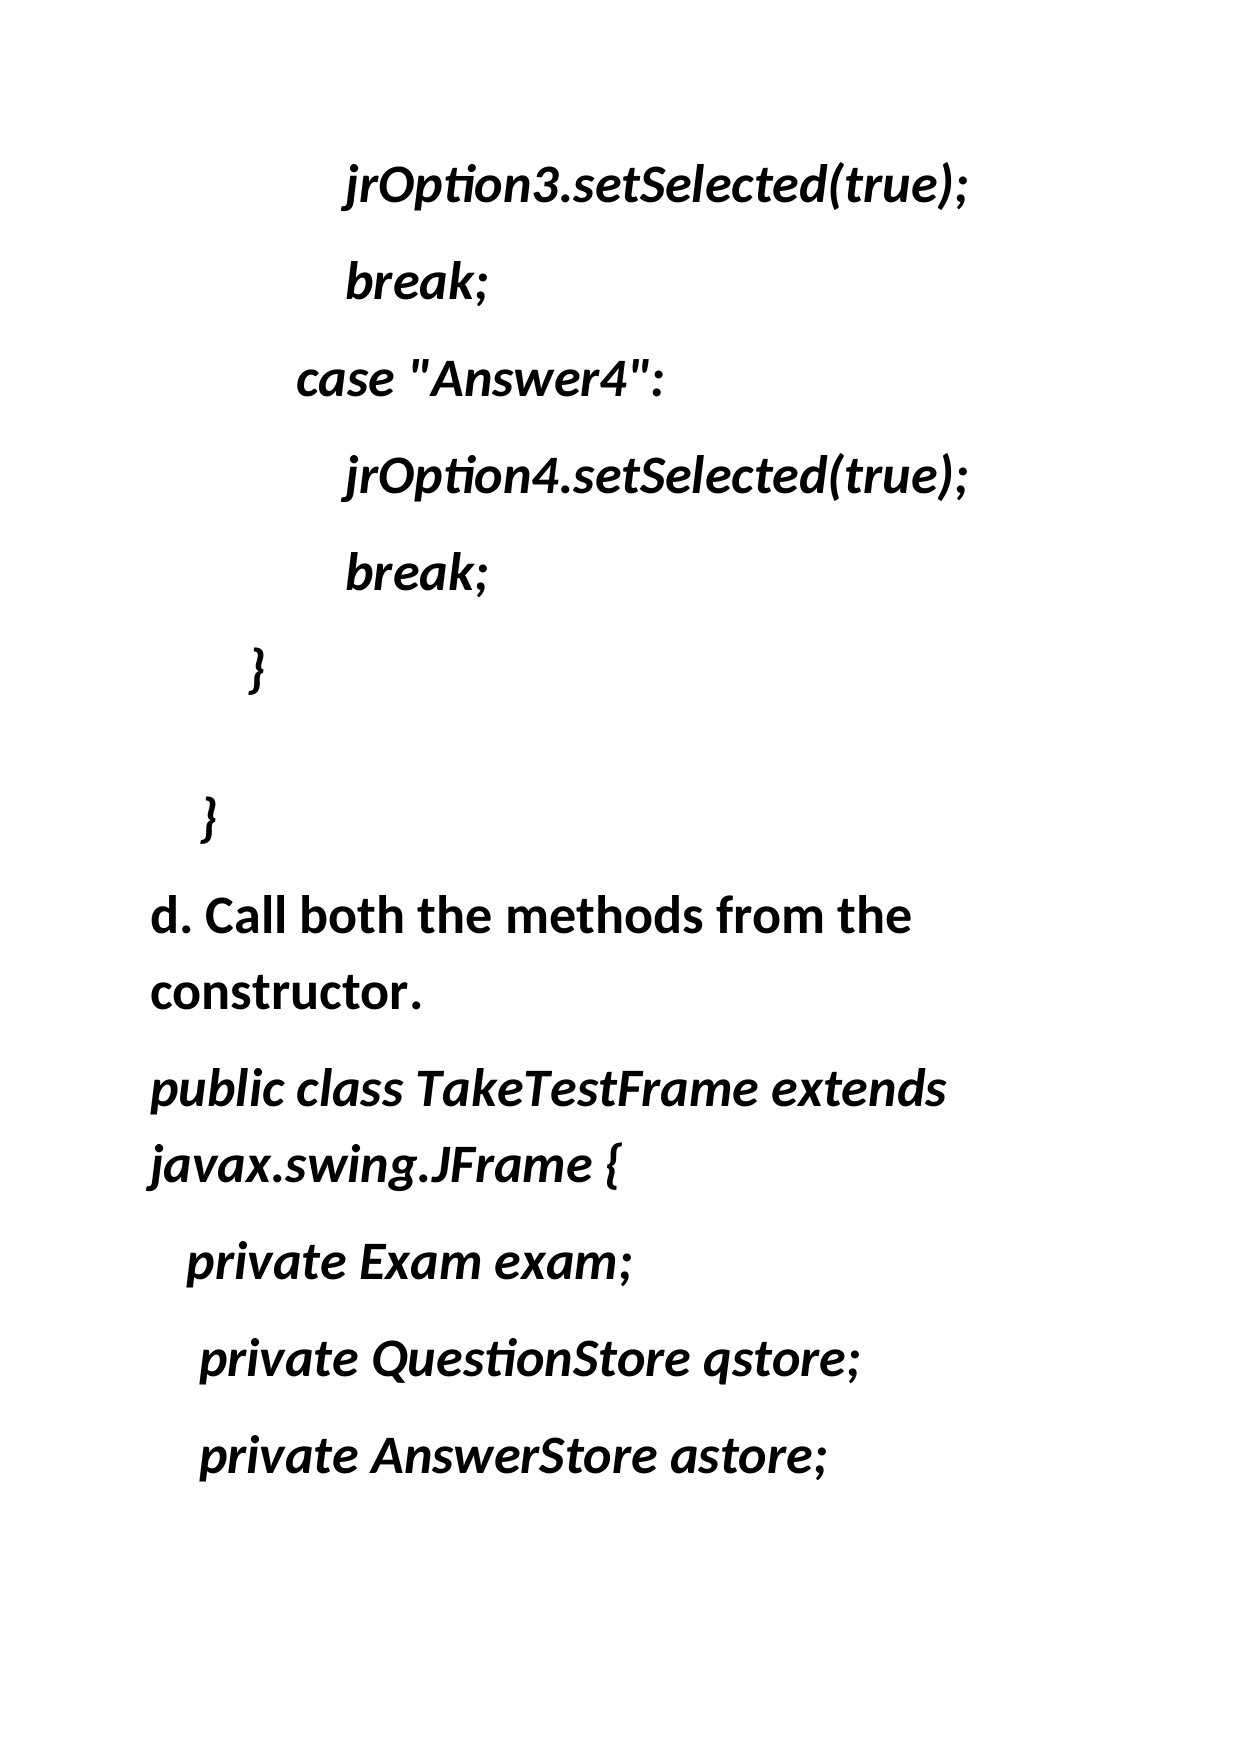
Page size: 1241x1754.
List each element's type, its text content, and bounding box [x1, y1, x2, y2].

text private Exam exam; [150, 1227, 1090, 1293]
text jrOption4.setSelected(true); [150, 441, 1090, 507]
text public class TakeTestFrame extends javax.swing.JFrame { [150, 1054, 1090, 1196]
text d. Call both the methods from the constructor. [150, 881, 1090, 1023]
text private QuestionStore qstore; [150, 1324, 1090, 1390]
text jrOption3.setSelected(true); [150, 150, 1090, 216]
text break; [150, 537, 1090, 604]
text private AnswerStore astore; [150, 1421, 1090, 1487]
text } [150, 784, 1090, 850]
text case "Answer4": [150, 344, 1090, 410]
text break; [150, 247, 1090, 313]
text } [150, 634, 1090, 701]
